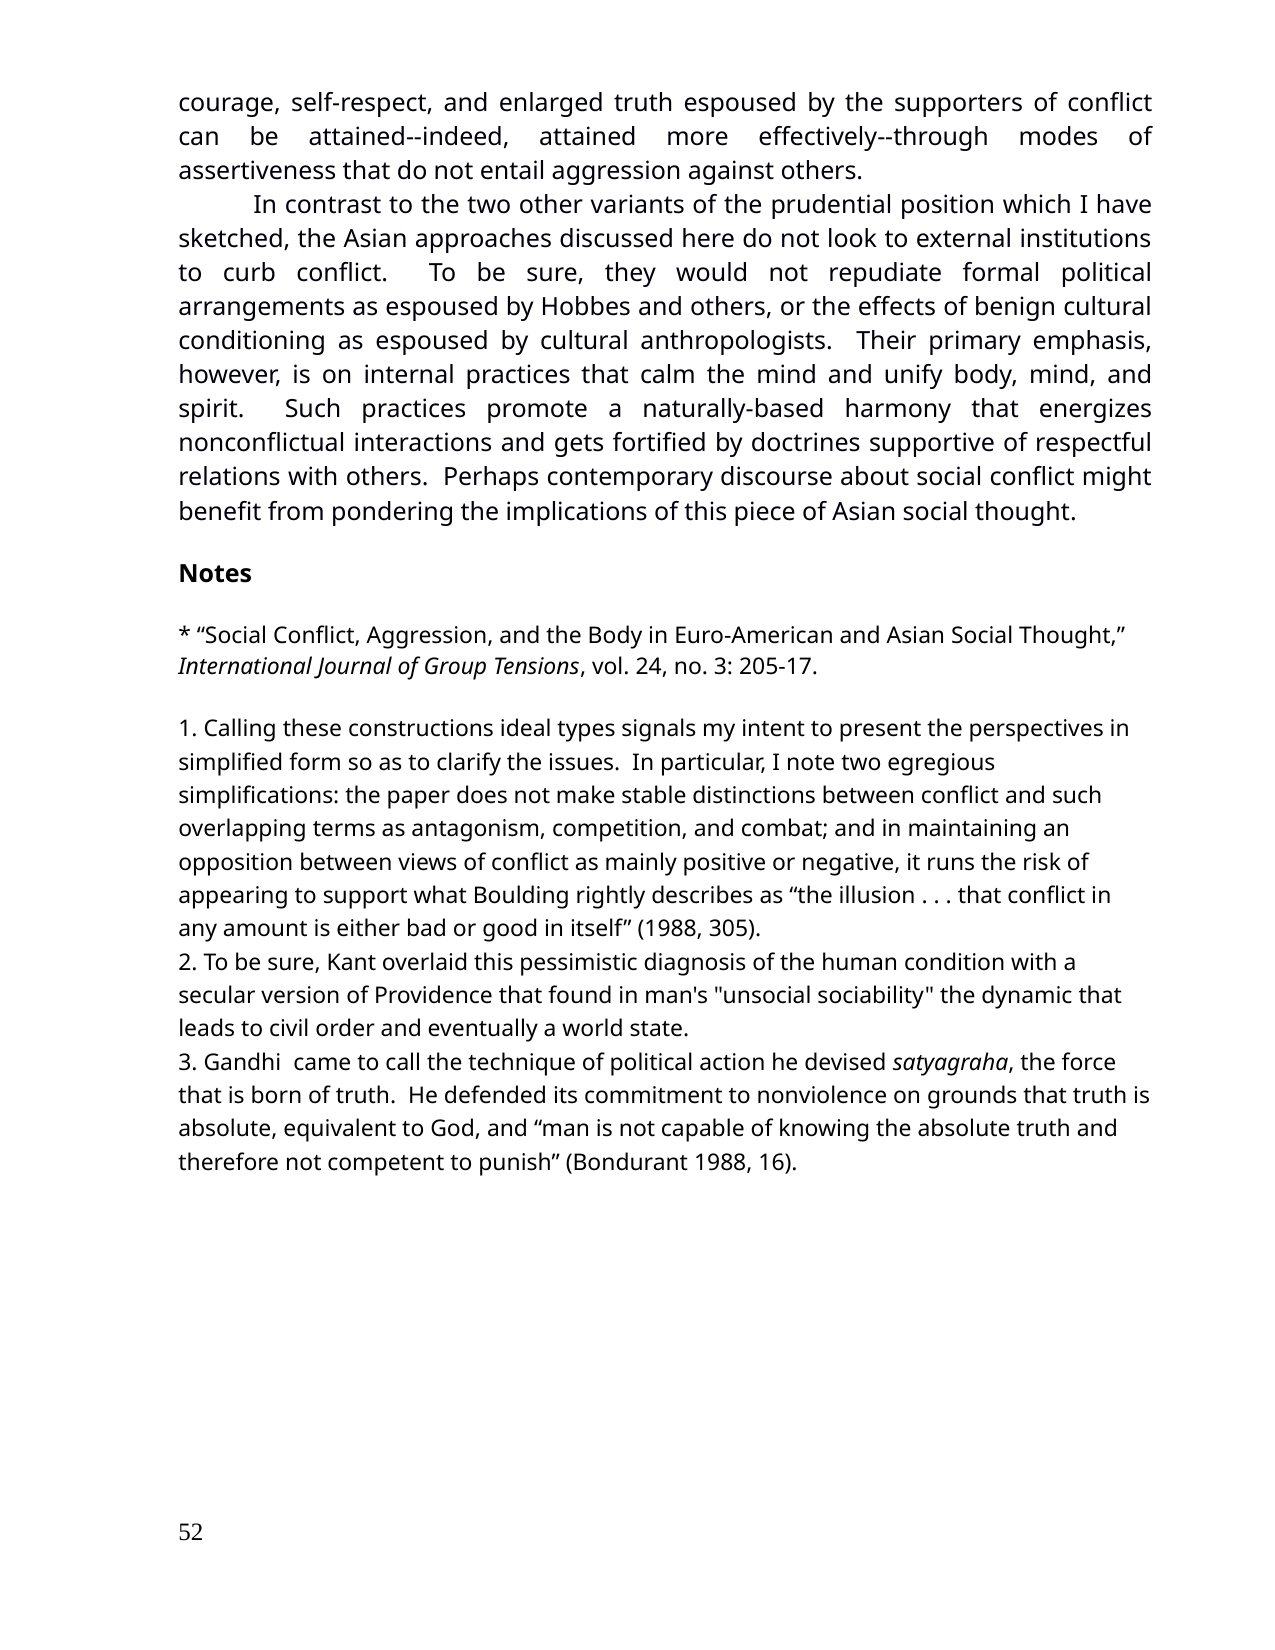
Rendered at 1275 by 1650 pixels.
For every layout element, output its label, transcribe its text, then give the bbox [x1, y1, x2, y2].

text 1. Calling these constructions ideal types signals my intent to present the perspectives in simplified form so as to clarify the issues. In particular, I note two egregious simplifications: the paper does not make stable distinctions between conflict and such overlapping terms as antagonism, competition, and combat; and in maintaining an opposition between views of conflict as mainly positive or negative, it runs the risk of appearing to support what Boulding rightly describes as “the illusion . . . that conflict in any amount is either bad or good in itself” (1988, 305). [178, 710, 1153, 943]
text * “Social Conflict, Aggression, and the Body in Euro-American and Asian Social Thought,” International Journal of Group Tensions, vol. 24, no. 3: 205-17. [178, 619, 1153, 681]
text Notes [178, 556, 1153, 590]
text 3. Gandhi came to call the technique of political action he devised satyagraha, the force that is born of truth. He defended its commitment to nonviolence on grounds that truth is absolute, equivalent to God, and “man is not capable of knowing the absolute truth and therefore not competent to punish” (Bondurant 1988, 16). [178, 1043, 1153, 1177]
text In contrast to the two other variants of the prudential position which I have sketched, the Asian approaches discussed here do not look to external institutions to curb conflict. To be sure, they would not repudiate formal political arrangements as espoused by Hobbes and others, or the effects of benign cultural conditioning as espoused by cultural anthropologists. Their primary emphasis, however, is on internal practices that calm the mind and unify body, mind, and spirit. Such practices promote a naturally-based harmony that energizes nonconflictual interactions and gets fortified by doctrines supportive of respectful relations with others. Perhaps contemporary discourse about social conflict might benefit from pondering the implications of this piece of Asian social thought. [178, 187, 1153, 527]
text 2. To be sure, Kant overlaid this pessimistic diagnosis of the human condition with a secular version of Providence that found in man's "unsocial sociability" the dynamic that leads to civil order and eventually a world state. [178, 943, 1153, 1043]
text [178, 84, 1153, 187]
